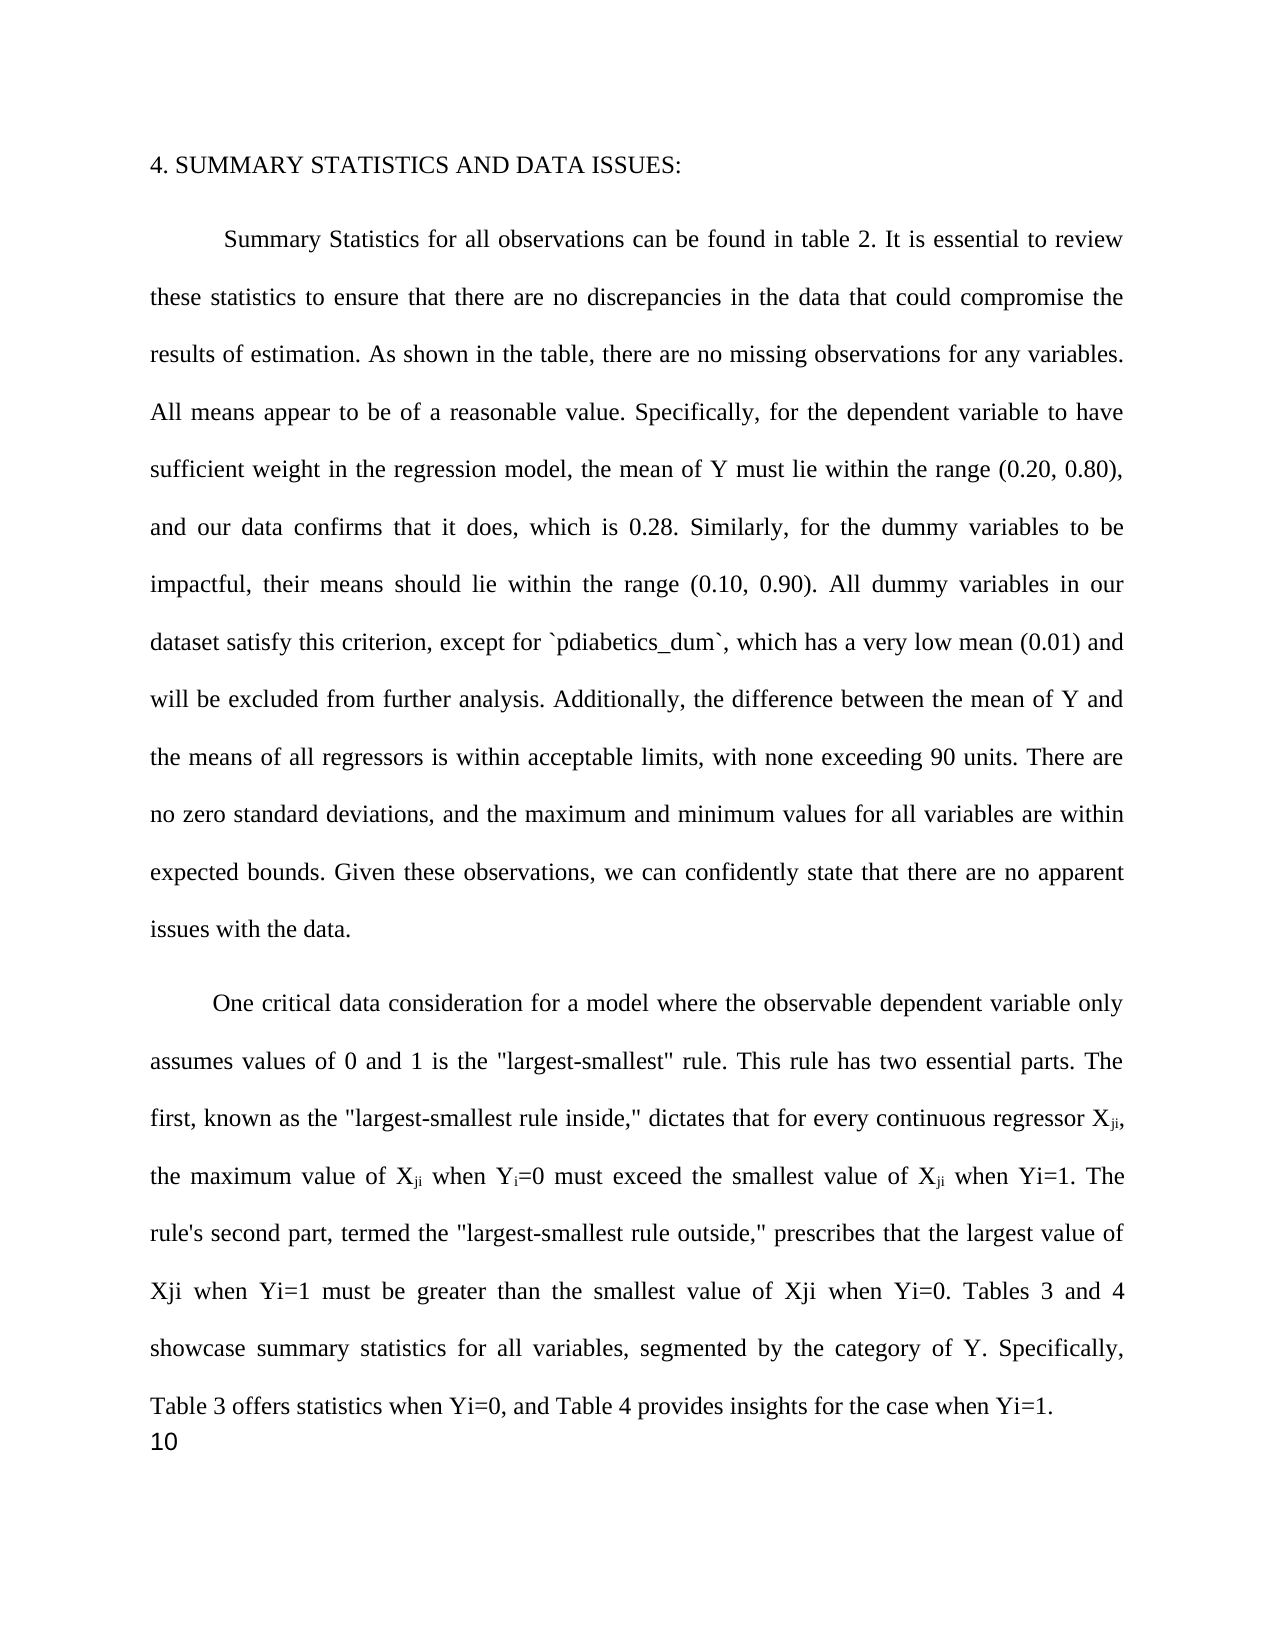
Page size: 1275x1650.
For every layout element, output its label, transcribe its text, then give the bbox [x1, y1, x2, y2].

text 4. SUMMARY STATISTICS AND DATA ISSUES: [150, 150, 1125, 179]
text One critical data consideration for a model where the observable dependent variable only assumes values of 0 and 1 is the "largest-smallest" rule. This rule has two essential parts. The first, known as the "largest-smallest rule inside," dictates that for every continuous regressor Xji​, the maximum value of Xji​ when Yi​=0 must exceed the smallest value of Xji​ when Yi​=1. The rule's second part, termed the "largest-smallest rule outside," prescribes that the largest value of Xji​ when Yi​=1 must be greater than the smallest value of Xji​ when Yi​=0. Tables 3 and 4 showcase summary statistics for all variables, segmented by the category of Y. Specifically, Table 3 offers statistics when Yi​=0, and Table 4 provides insights for the case when Yi​=1. [150, 988, 1125, 1419]
text Summary Statistics for all observations can be found in table 2. It is essential to review these statistics to ensure that there are no discrepancies in the data that could compromise the results of estimation. As shown in the table, there are no missing observations for any variables. All means appear to be of a reasonable value. Specifically, for the dependent variable to have sufficient weight in the regression model, the mean of Y must lie within the range (0.20, 0.80), and our data confirms that it does, which is 0.28. Similarly, for the dummy variables to be impactful, their means should lie within the range (0.10, 0.90). All dummy variables in our dataset satisfy this criterion, except for `pdiabetics_dum`, which has a very low mean (0.01) and will be excluded from further analysis. Additionally, the difference between the mean of Y and the means of all regressors is within acceptable limits, with none exceeding 90 units. There are no zero standard deviations, and the maximum and minimum values for all variables are within expected bounds. Given these observations, we can confidently state that there are no apparent issues with the data. [150, 224, 1125, 943]
